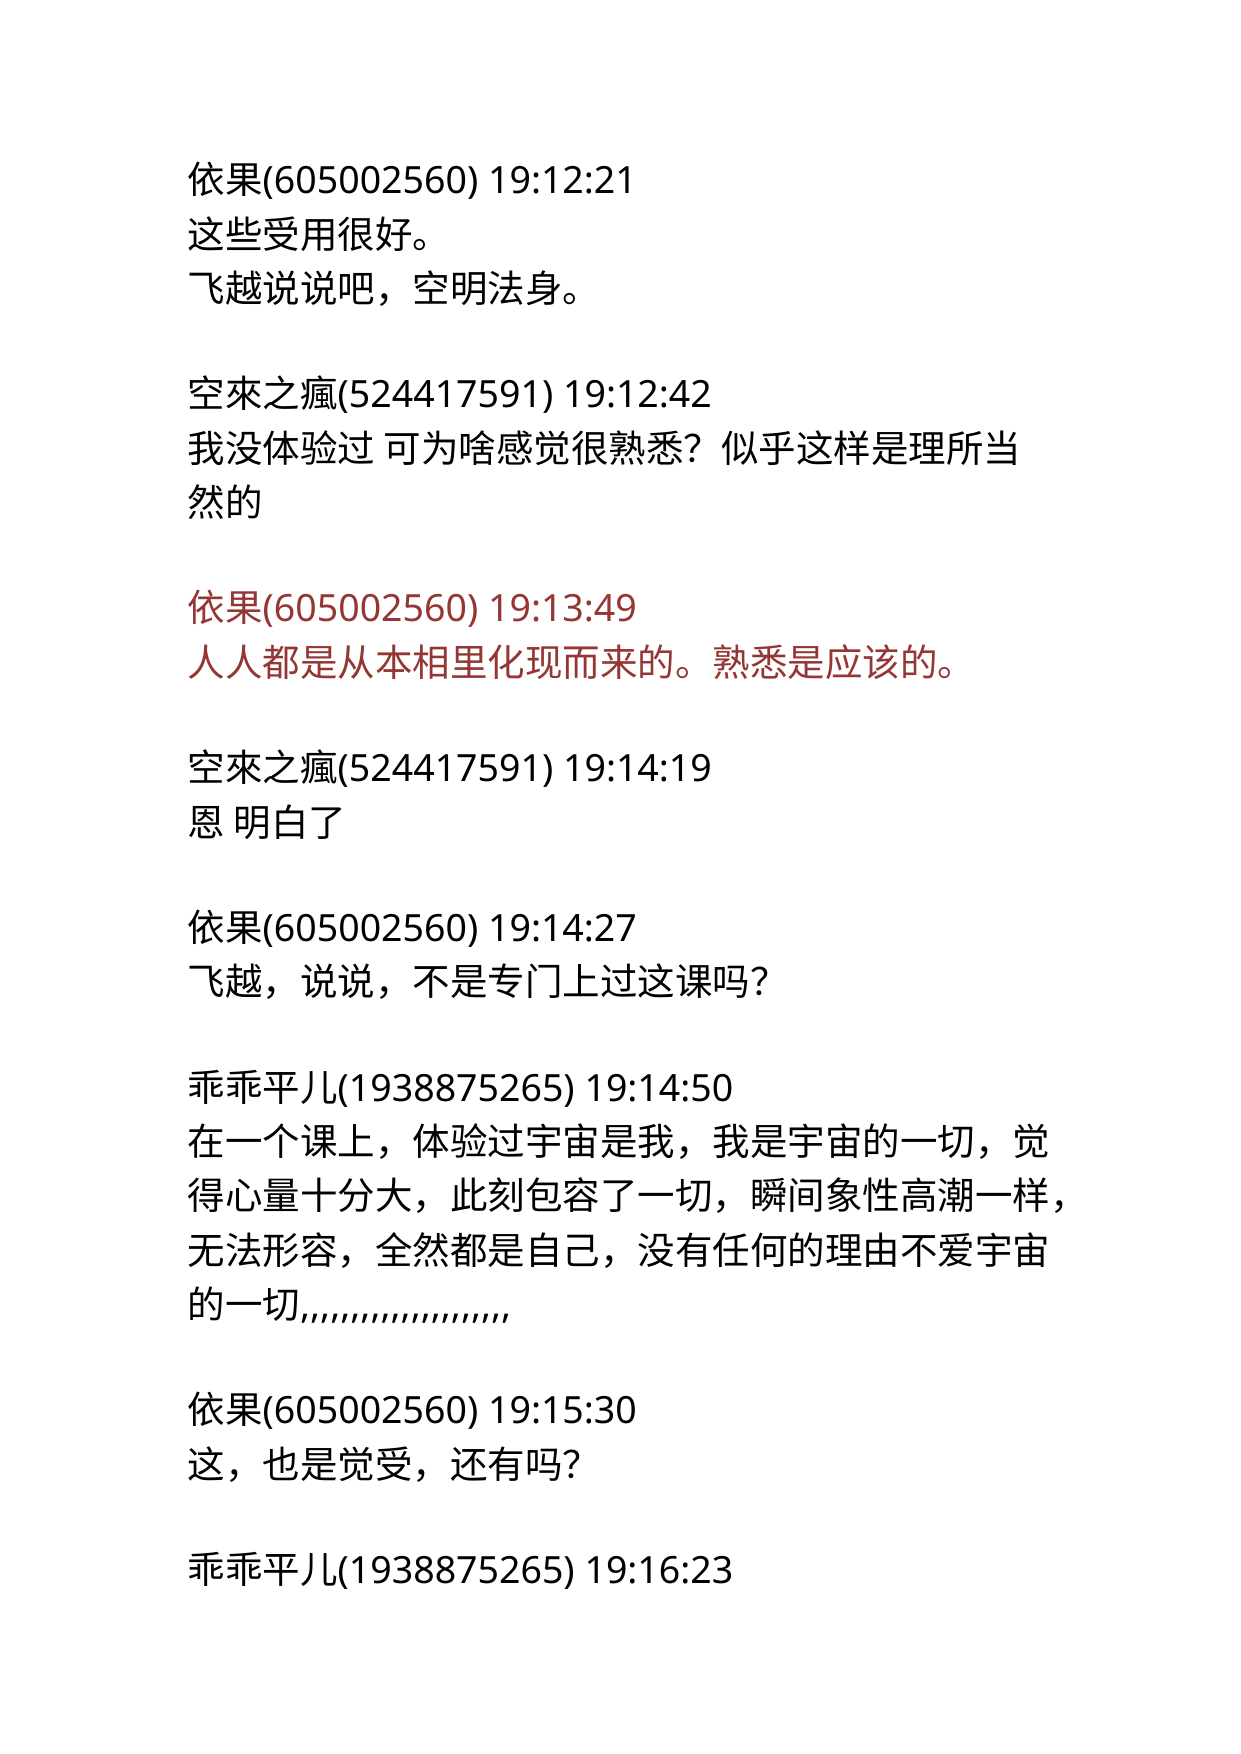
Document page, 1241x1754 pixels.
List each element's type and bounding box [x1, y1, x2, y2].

text [187, 150, 1053, 1594]
